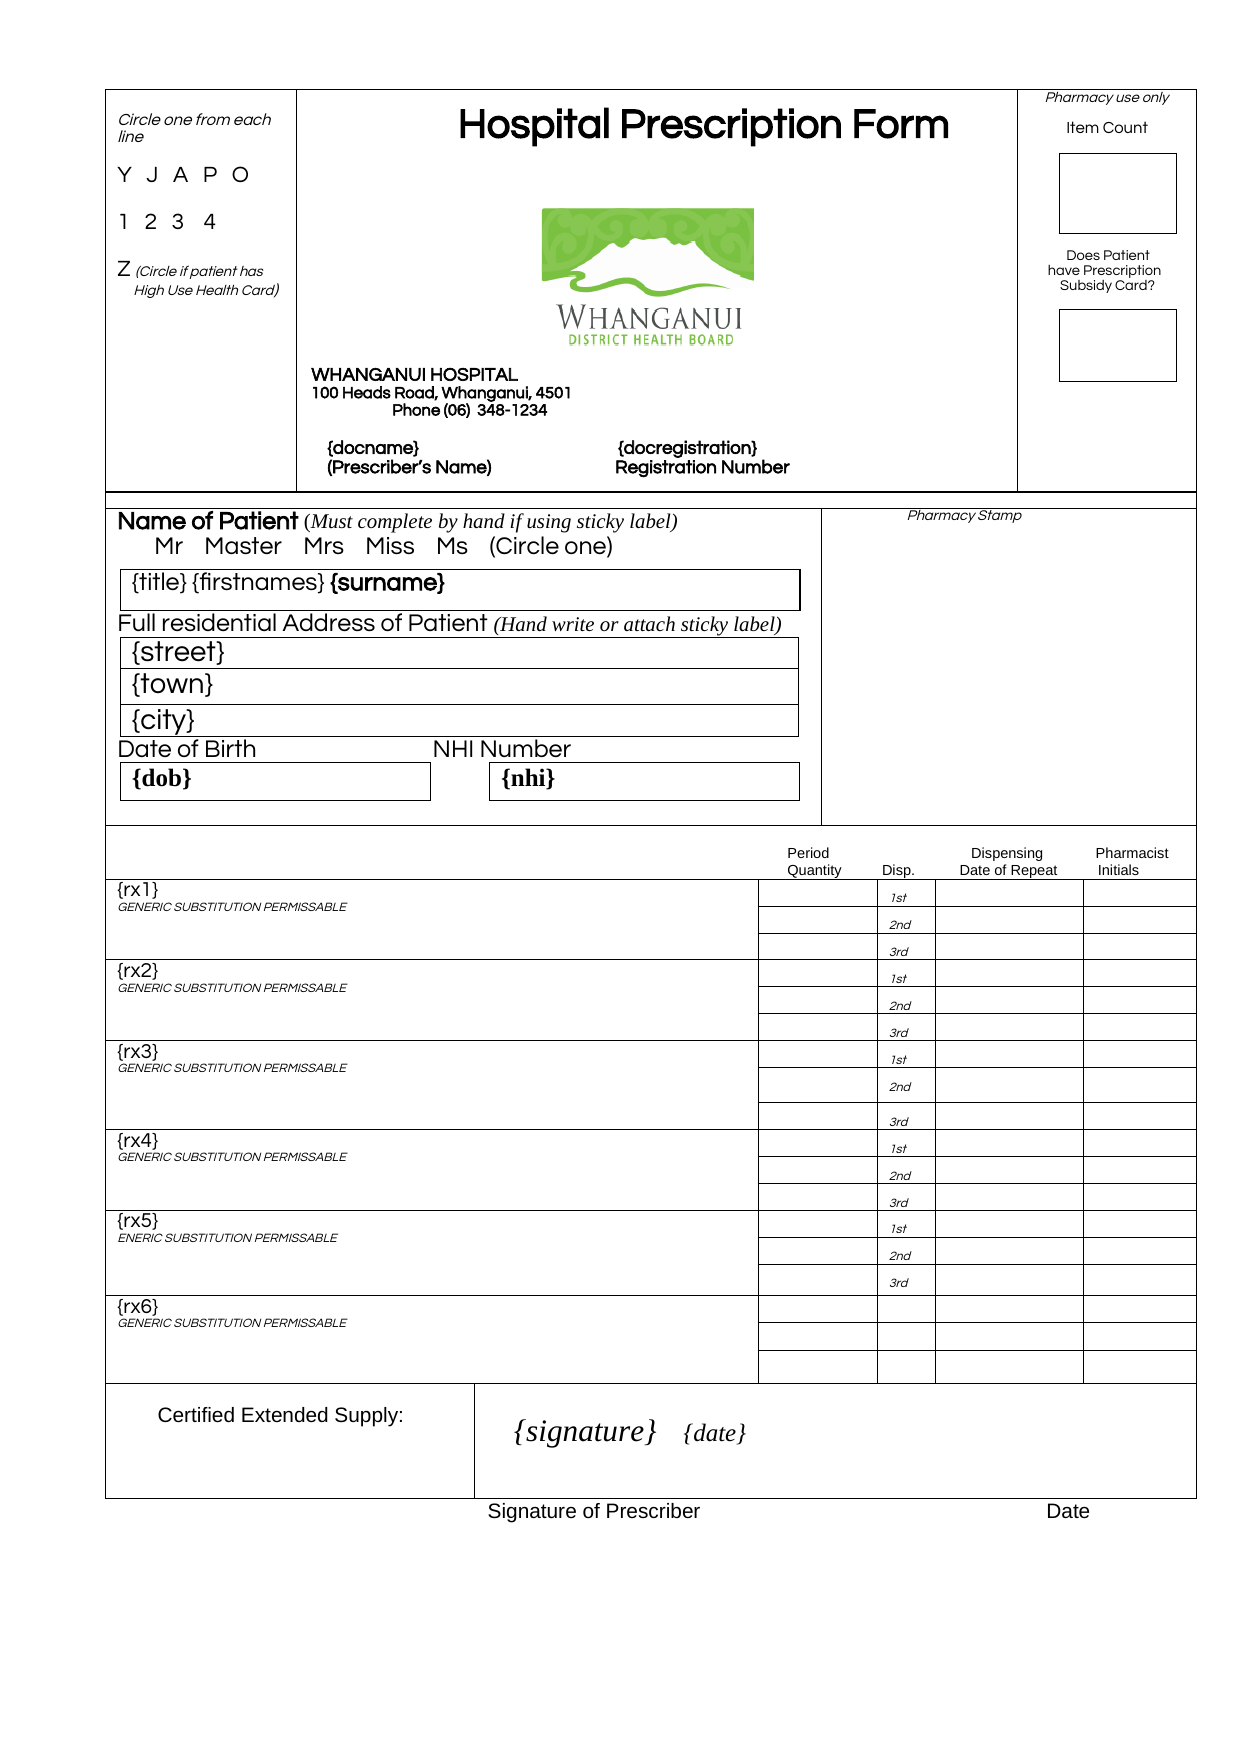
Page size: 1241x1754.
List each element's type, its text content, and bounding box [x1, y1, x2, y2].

table_cell [1084, 1157, 1196, 1183]
table_cell [106, 493, 1196, 507]
table_cell [1084, 1296, 1196, 1322]
table_cell 3rd [878, 934, 935, 959]
table_cell [936, 1014, 1083, 1040]
table_cell [1084, 1238, 1196, 1263]
table_cell [759, 1157, 877, 1183]
table_cell 3rd [878, 1103, 935, 1129]
table_cell 2nd [878, 907, 935, 932]
table_cell {rx5} ENERIC SUBSTITUTION PERMISSABLE [106, 1211, 758, 1295]
table_cell Name of Patient (Must complete by hand if using sticky label) Mr Master Mrs Miss Ms (Circle one) Full residential Address of Patient (Hand write or attach sticky label) Date of Birth NHI Number [106, 509, 821, 825]
table_cell [759, 1041, 877, 1067]
table_cell [1084, 907, 1196, 932]
table_cell 3rd [878, 1014, 935, 1040]
table_cell [759, 1265, 877, 1295]
table_cell 3rd [878, 1184, 935, 1210]
table_cell [936, 1296, 1083, 1322]
table_cell [936, 1238, 1083, 1263]
table_cell 2nd [878, 987, 935, 1013]
table_cell [1084, 1184, 1196, 1210]
table_cell {signature} {date} [475, 1384, 1196, 1498]
table_cell {rx3} GENERIC SUBSTITUTION PERMISSABLE [106, 1041, 758, 1129]
table_cell [936, 907, 1083, 932]
table_cell 1st [878, 1211, 935, 1237]
table_cell [759, 1296, 877, 1322]
table_cell 2nd [878, 1238, 935, 1263]
table_cell 1st [878, 1041, 935, 1067]
table_cell 2nd [878, 1157, 935, 1183]
table_cell [1084, 987, 1196, 1013]
table_cell [1084, 934, 1196, 959]
table_cell [759, 1184, 877, 1210]
table_cell 2nd [878, 1068, 935, 1102]
table_cell {rx4} GENERIC SUBSTITUTION PERMISSABLE [106, 1130, 758, 1210]
table_cell [759, 1103, 877, 1129]
table_cell [1084, 1265, 1196, 1295]
table_cell [759, 1351, 877, 1383]
table_cell [759, 1130, 877, 1156]
table_cell {rx1} GENERIC SUBSTITUTION PERMISSABLE [106, 880, 758, 959]
table_cell [936, 1351, 1083, 1383]
table_cell [759, 960, 877, 986]
table_cell [878, 1296, 935, 1322]
table_cell [936, 1211, 1083, 1237]
table_cell 1st [878, 960, 935, 986]
table_cell [759, 1068, 877, 1102]
table_cell [936, 1323, 1083, 1350]
table_cell [759, 907, 877, 932]
table_cell 3rd [878, 1265, 935, 1295]
table_cell [936, 880, 1083, 906]
table_cell {rx6} GENERIC SUBSTITUTION PERMISSABLE [106, 1296, 758, 1383]
table_cell Pharmacy Stamp [822, 509, 1196, 825]
table_cell [1084, 880, 1196, 906]
picture [541, 208, 754, 346]
table_cell [936, 987, 1083, 1013]
table_cell [936, 934, 1083, 959]
table_cell [759, 1323, 877, 1350]
table_cell Period Dispensing Pharmacist Quantity Disp. Date of Repeat Initials [106, 826, 1196, 879]
table_cell [878, 1323, 935, 1350]
table_cell [936, 960, 1083, 986]
table_cell [1084, 1103, 1196, 1129]
table_cell [759, 1014, 877, 1040]
table_cell [936, 1041, 1083, 1067]
table_cell [1084, 1041, 1196, 1067]
table_cell [878, 1351, 935, 1383]
table_header Hospital Prescription Form WHANGANUI HOSPITAL 100 Heads Road, Whanganui, 4501 Phone (06) 348-1234 {docname} {docregistration} (Prescriber’s Name) Registration Number [297, 90, 1017, 491]
table_cell [1084, 1014, 1196, 1040]
table_cell [759, 1211, 877, 1237]
table_cell Certified Extended Supply: [106, 1384, 474, 1498]
table_cell [936, 1184, 1083, 1210]
table_cell [936, 1157, 1083, 1183]
table_cell [1084, 1211, 1196, 1237]
table_cell [936, 1130, 1083, 1156]
table_cell [759, 987, 877, 1013]
table_cell [936, 1068, 1083, 1102]
table_cell [1084, 1323, 1196, 1350]
table_cell 1st [878, 880, 935, 906]
table_cell [759, 880, 877, 906]
text Signature of Prescriber Date [153, 1499, 1240, 1523]
table_cell [936, 1265, 1083, 1295]
table_cell 1st [878, 1130, 935, 1156]
table_cell [759, 1238, 877, 1263]
table_header Pharmacy use only Item Count Does Patient have Prescription Subsidy Card? [1018, 90, 1196, 491]
table_header Circle one from each line Y J A P O 1 2 3 4 Z (Circle if patient has High Use Health Card) [106, 90, 296, 491]
table_cell {rx2} GENERIC SUBSTITUTION PERMISSABLE [106, 960, 758, 1040]
table_cell [1084, 960, 1196, 986]
table_cell [1084, 1130, 1196, 1156]
table_cell [759, 934, 877, 959]
table_cell [936, 1103, 1083, 1129]
table_cell [1084, 1351, 1196, 1383]
table_cell [1084, 1068, 1196, 1102]
